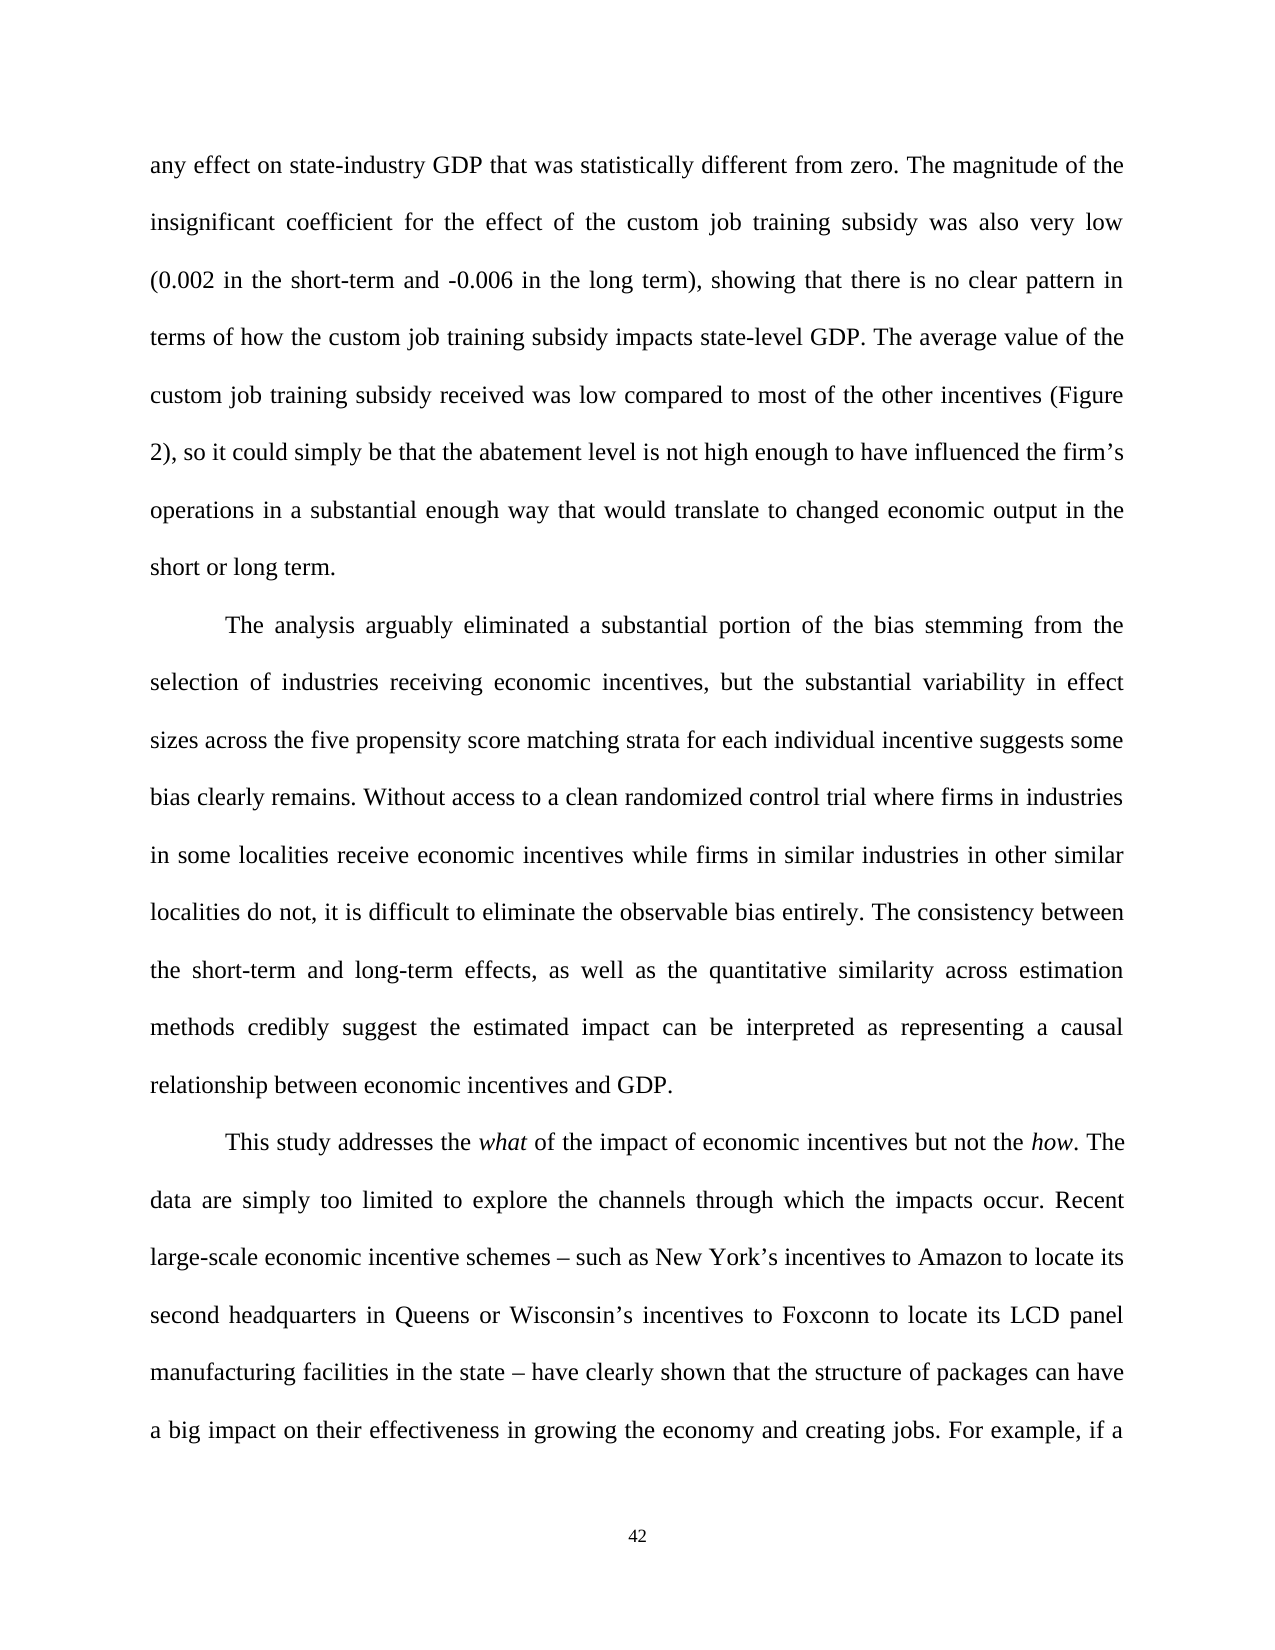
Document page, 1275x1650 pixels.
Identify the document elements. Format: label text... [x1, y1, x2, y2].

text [150, 150, 1125, 581]
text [150, 1127, 1125, 1444]
text The analysis arguably eliminated a substantial portion of the bias stemming from the selection of industries receiving economic incentives, but the substantial variability in effect sizes across the five propensity score matching strata for each individual incentive suggests some bias clearly remains. Without access to a clean randomized control trial where firms in industries in some localities receive economic incentives while firms in similar industries in other similar localities do not, it is difficult to eliminate the observable bias entirely. The consistency between the short-term and long-term effects, as well as the quantitative similarity across estimation methods credibly suggest the estimated impact can be interpreted as representing a causal relationship between economic incentives and GDP. [150, 610, 1125, 1099]
